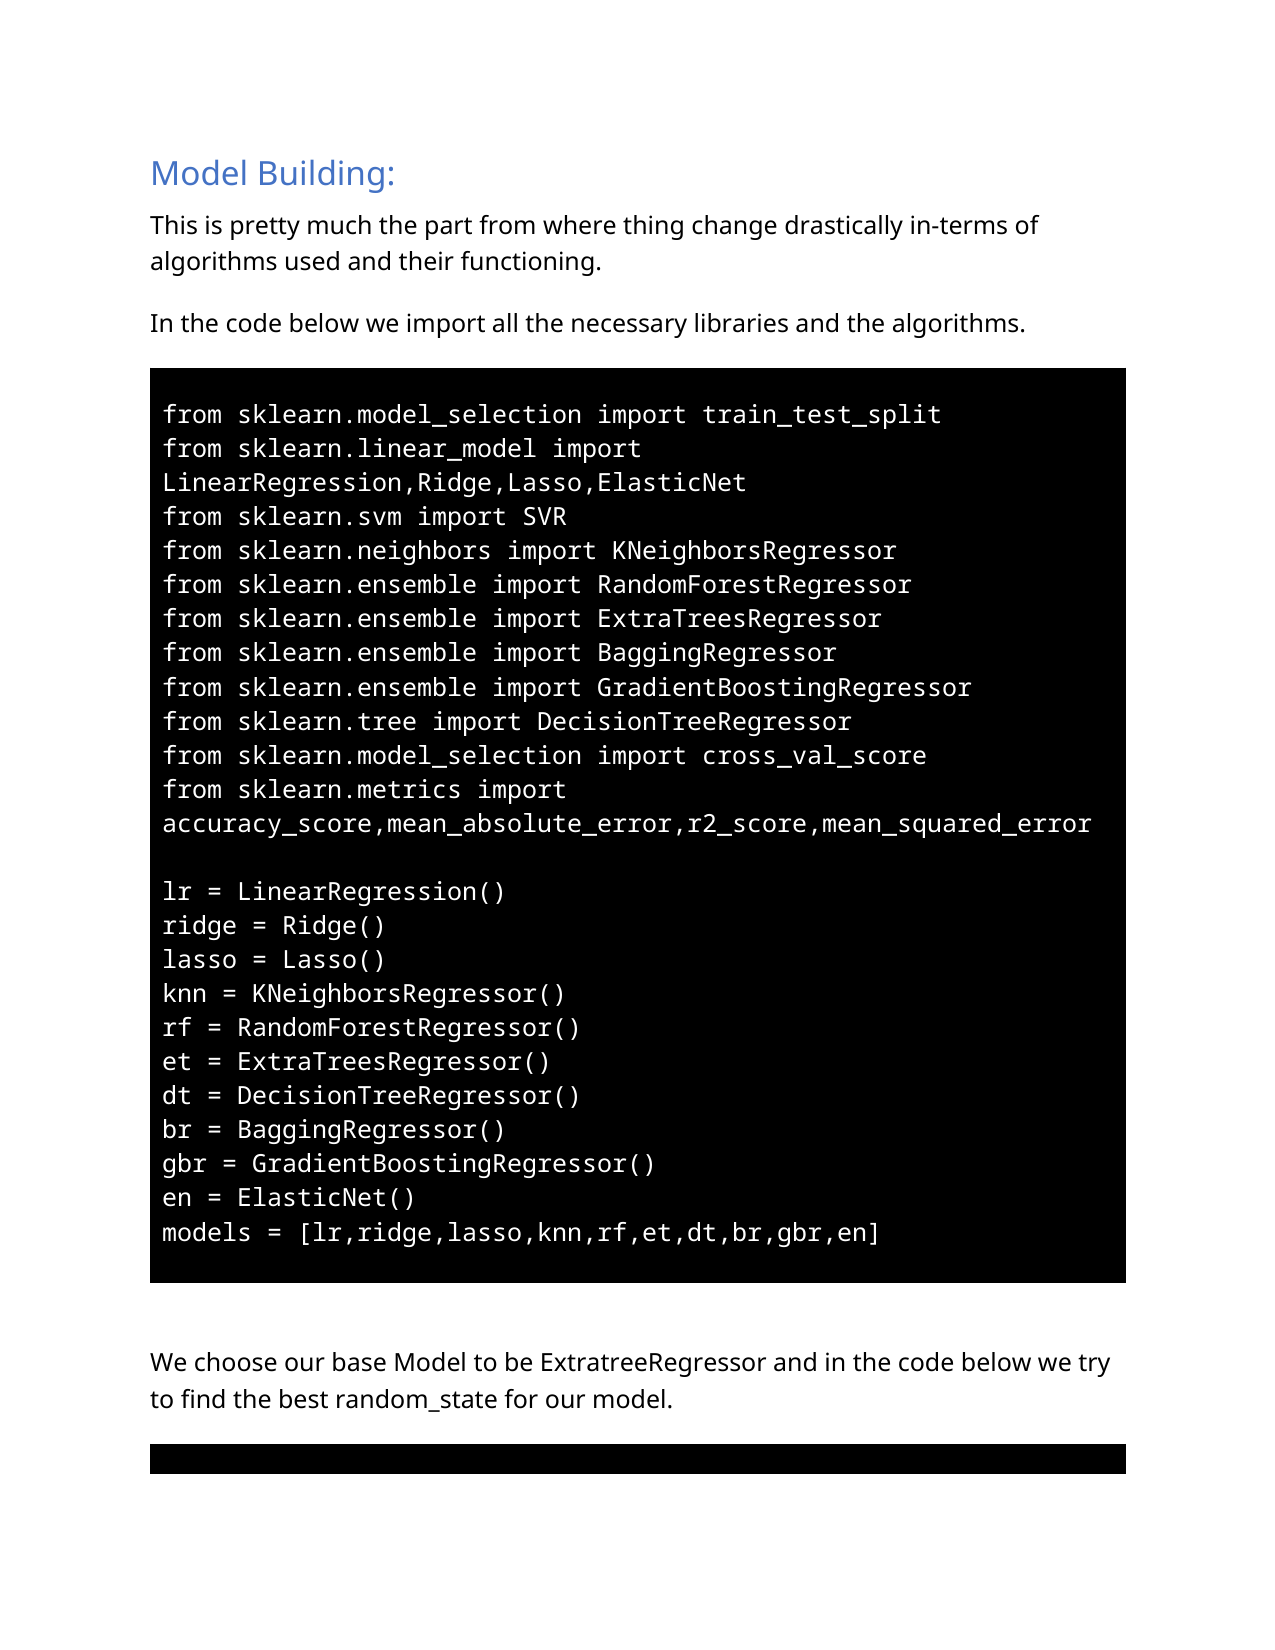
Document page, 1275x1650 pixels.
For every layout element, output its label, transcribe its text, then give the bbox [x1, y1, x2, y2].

text In the code below we import all the necessary libraries and the algorithms. [150, 306, 1125, 340]
table_header from sklearn.model_selection import train_test_split from sklearn.linear_model import LinearRegression,Ridge,Lasso,ElasticNet from sklearn.svm import SVR from sklearn.neighbors import KNeighborsRegressor from sklearn.ensemble import RandomForestRegressor from sklearn.ensemble import ExtraTreesRegressor from sklearn.ensemble import BaggingRegressor from sklearn.ensemble import GradientBoostingRegressor from sklearn.tree import DecisionTreeRegressor from sklearn.model_selection import cross_val_score from sklearn.metrics import accuracy_score,mean_absolute_error,r2_score,mean_squared_error lr = LinearRegression() ridge = Ridge() lasso = Lasso() knn = KNeighborsRegressor() rf = RandomForestRegressor() et = ExtraTreesRegressor() dt = DecisionTreeRegressor() br = BaggingRegressor() gbr = GradientBoostingRegressor() en = ElasticNet() models = [lr,ridge,lasso,knn,rf,et,dt,br,gbr,en] [151, 369, 1125, 1282]
text We choose our base Model to be ExtratreeRegressor and in the code below we try to find the best random_state for our model. [150, 1345, 1125, 1416]
text This is pretty much the part from where thing change drastically in-terms of algorithms used and their functioning. [150, 207, 1125, 278]
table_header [151, 1445, 1125, 1473]
subtitle Model Building: [150, 150, 1125, 195]
